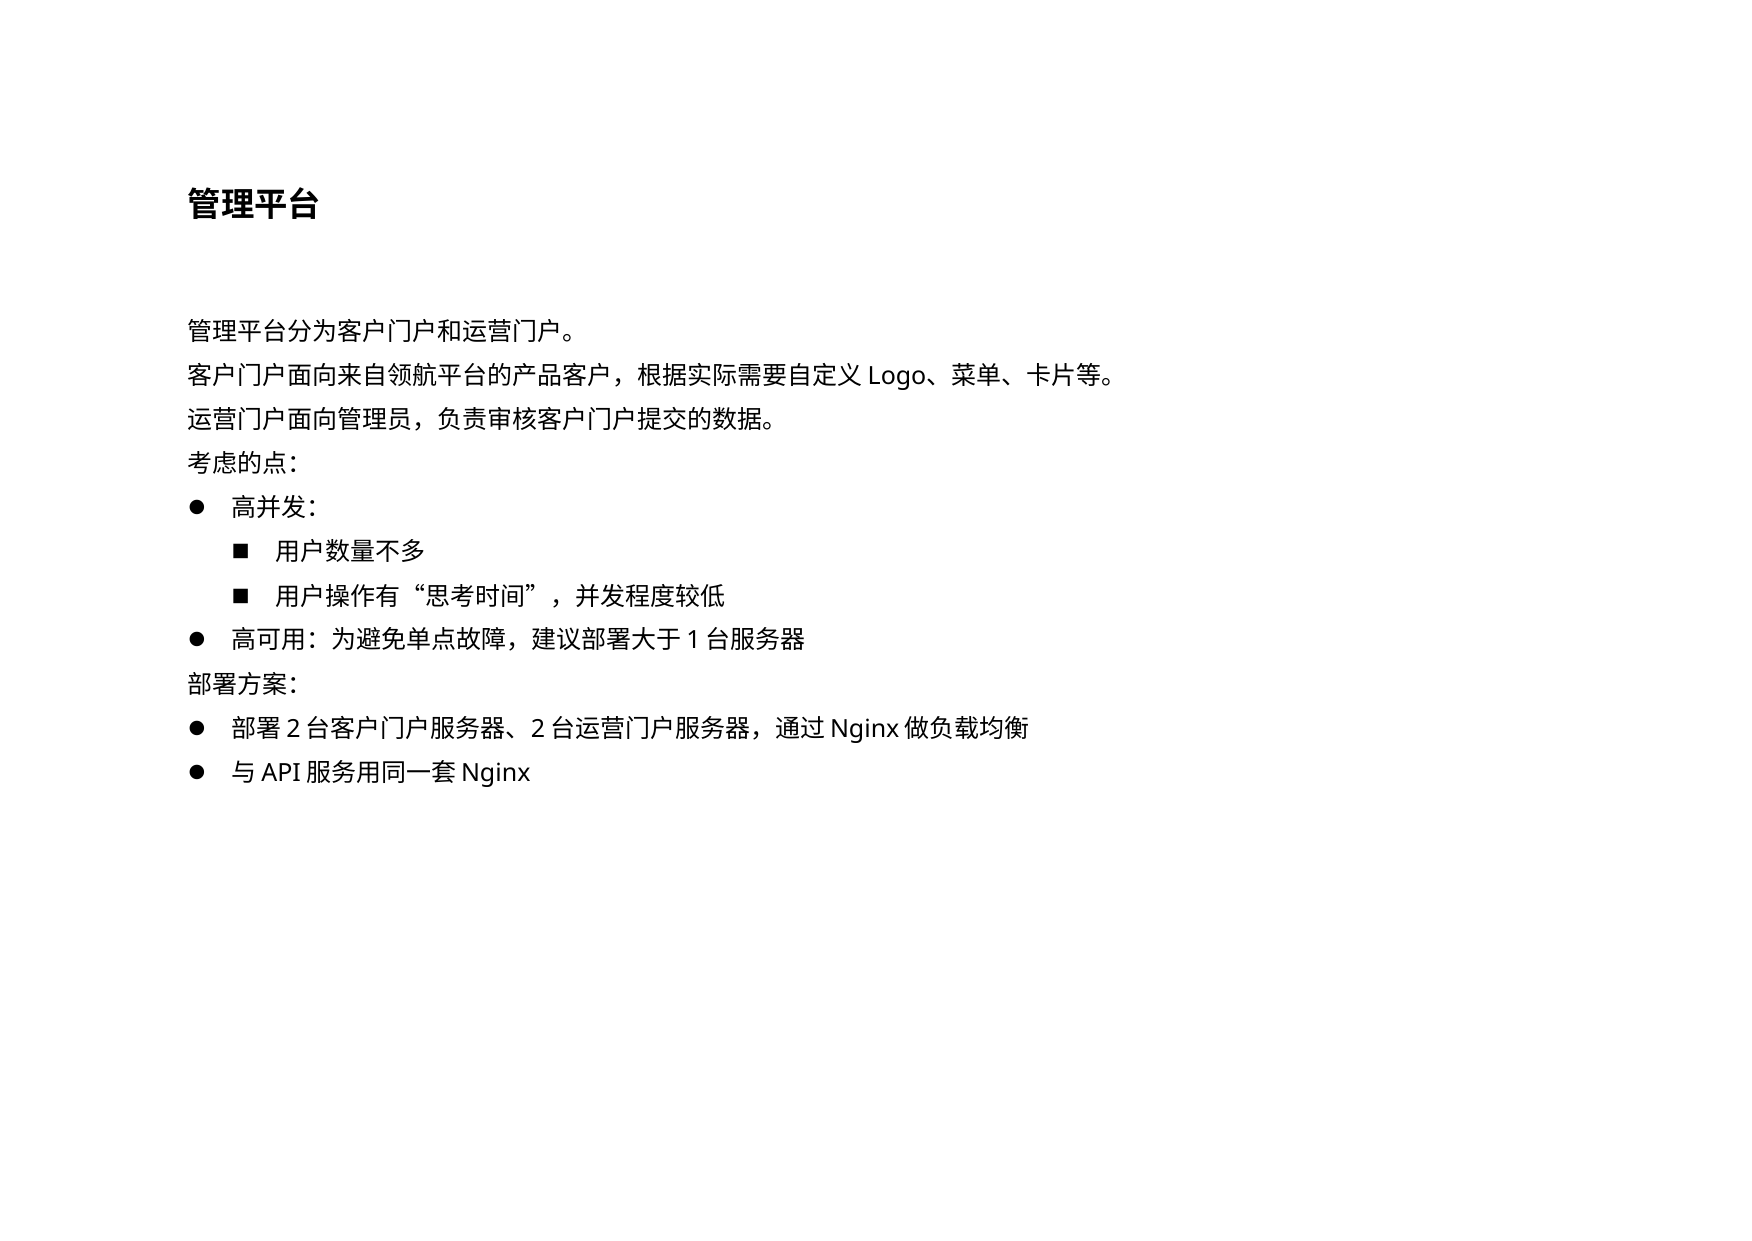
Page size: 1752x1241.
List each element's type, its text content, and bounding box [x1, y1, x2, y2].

subtitle 管理平台 [187, 157, 1564, 246]
list 高可用：为避免单点故障，建议部署大于1台服务器 [187, 616, 1564, 660]
text 客户门户面向来自领航平台的产品客户，根据实际需要自定义Logo、菜单、卡片等。 [187, 352, 1564, 396]
list 用户数量不多 [231, 528, 1564, 572]
list 与API服务用同一套Nginx [187, 748, 1564, 792]
text 部署方案： [187, 660, 1564, 704]
list 部署2台客户门户服务器、2台运营门户服务器，通过Nginx做负载均衡 [187, 704, 1564, 748]
text 管理平台分为客户门户和运营门户。 [187, 308, 1564, 352]
list 用户操作有“思考时间”，并发程度较低 [231, 572, 1564, 616]
text 运营门户面向管理员，负责审核客户门户提交的数据。 [187, 396, 1564, 440]
list 高并发： [187, 484, 1564, 528]
text 考虑的点： [187, 440, 1564, 484]
